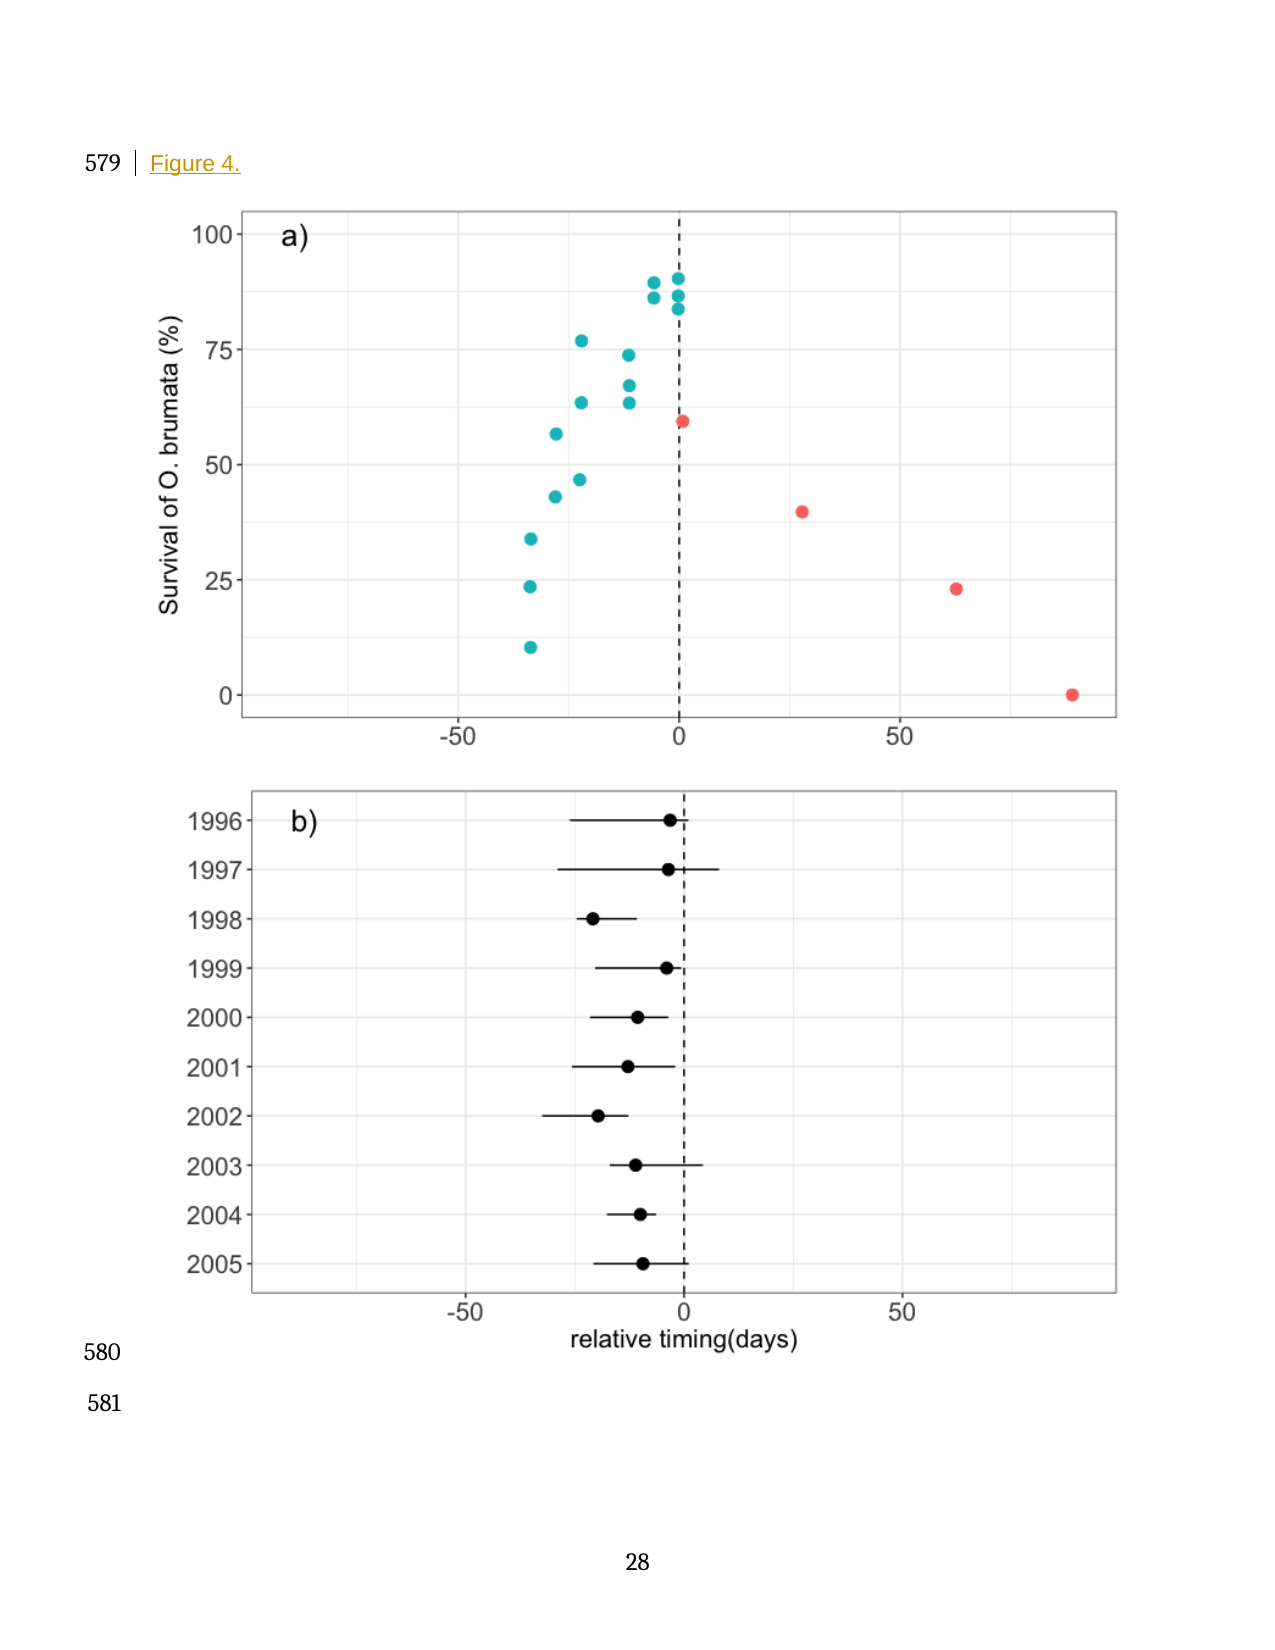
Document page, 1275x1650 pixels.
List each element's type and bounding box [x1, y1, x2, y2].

picture [150, 202, 1125, 1361]
